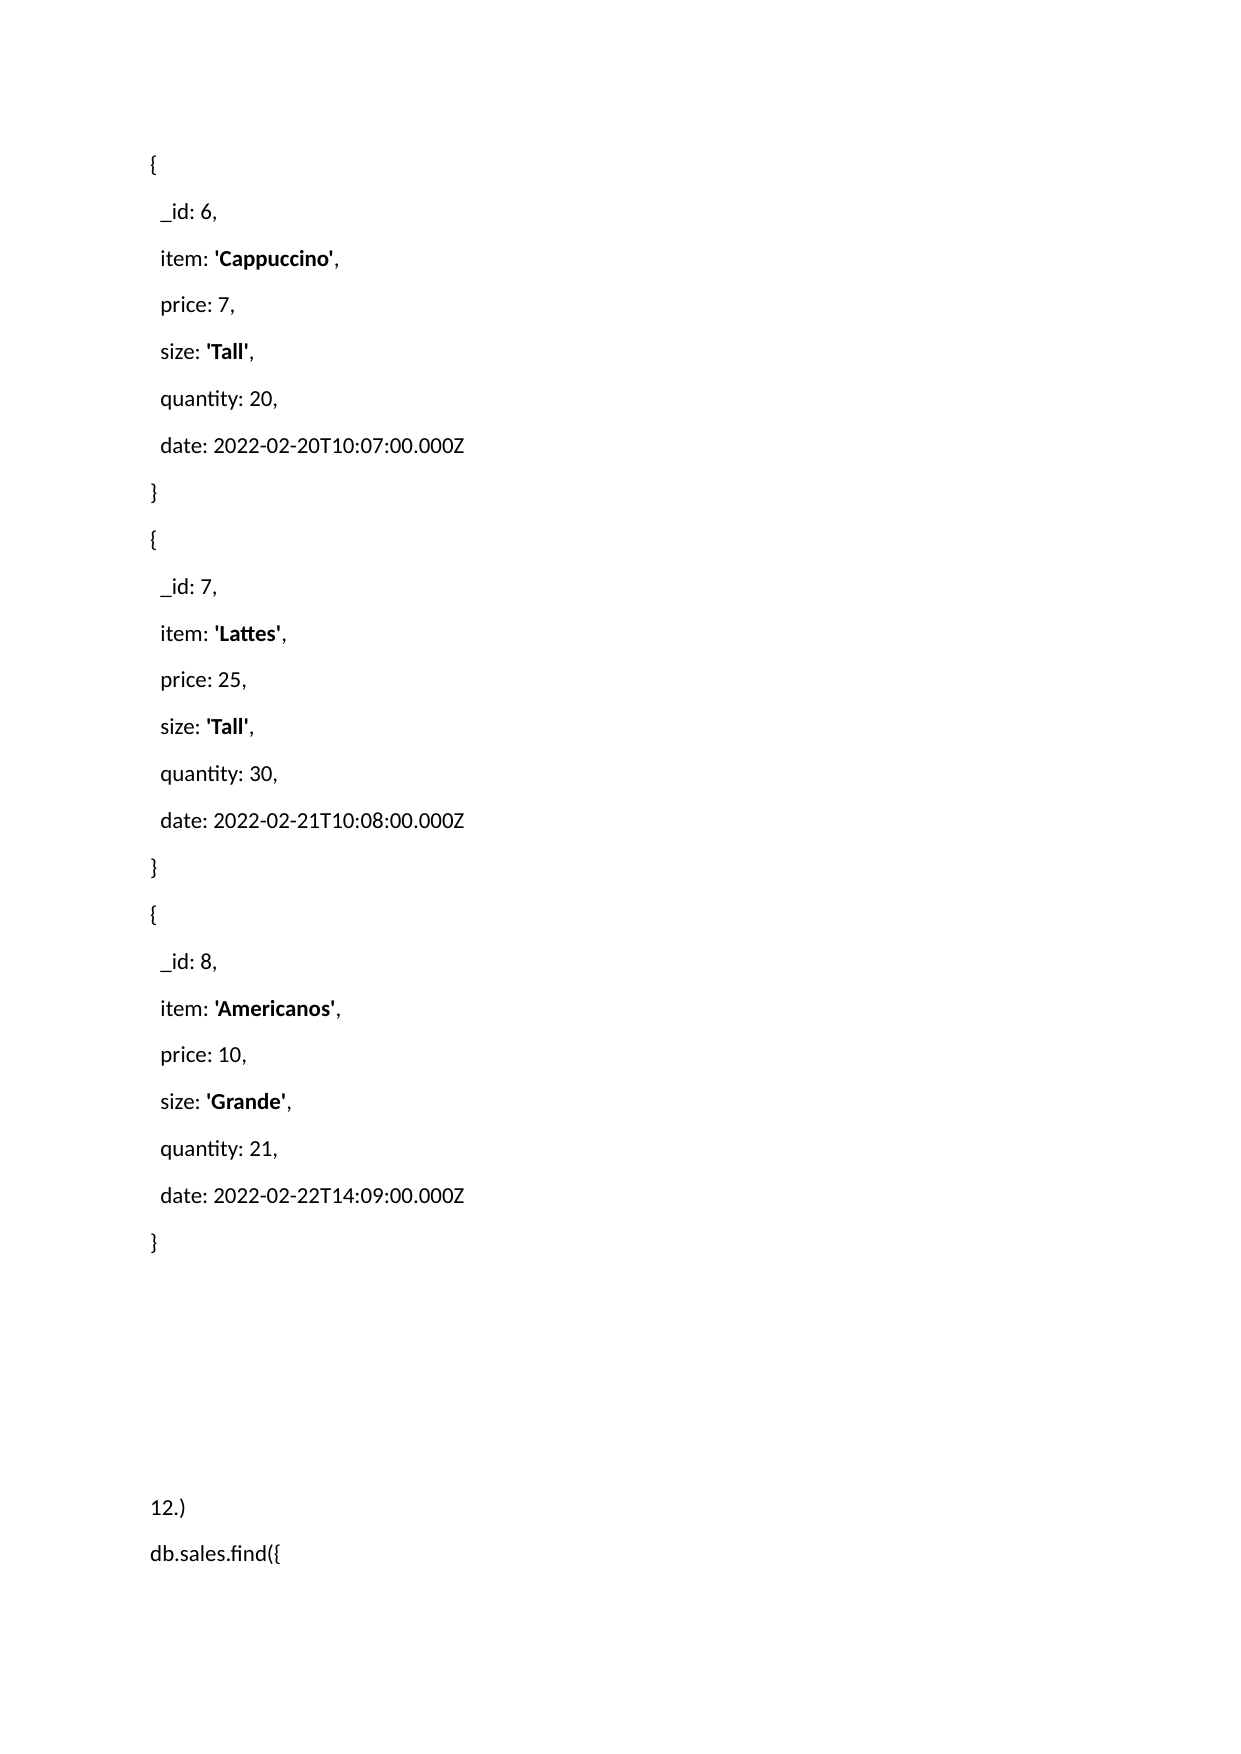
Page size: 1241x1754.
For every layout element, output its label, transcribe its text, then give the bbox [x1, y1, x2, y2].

text item: 'Americanos', [150, 994, 1090, 1022]
text date: 2022-02-21T10:08:00.000Z [150, 806, 1090, 834]
text { [150, 525, 1090, 553]
text { [150, 150, 1090, 178]
text size: 'Tall', [150, 712, 1090, 741]
text price: 25, [150, 666, 1090, 694]
text date: 2022-02-22T14:09:00.000Z [150, 1181, 1090, 1209]
text db.sales.find({ [150, 1539, 1090, 1568]
text _id: 8, [150, 947, 1090, 975]
text _id: 6, [150, 197, 1090, 225]
text item: 'Lattes', [150, 619, 1090, 647]
text { [150, 900, 1090, 928]
text quantity: 21, [150, 1134, 1090, 1162]
text price: 7, [150, 291, 1090, 319]
text } [150, 478, 1090, 506]
text price: 10, [150, 1041, 1090, 1069]
text } [150, 853, 1090, 881]
text quantity: 30, [150, 759, 1090, 787]
text quantity: 20, [150, 384, 1090, 412]
text size: 'Grande', [150, 1087, 1090, 1116]
text item: 'Cappuccino', [150, 244, 1090, 272]
text 12.) [150, 1493, 1090, 1521]
text } [150, 1228, 1090, 1256]
text _id: 7, [150, 572, 1090, 600]
text size: 'Tall', [150, 337, 1090, 366]
text date: 2022-02-20T10:07:00.000Z [150, 431, 1090, 459]
